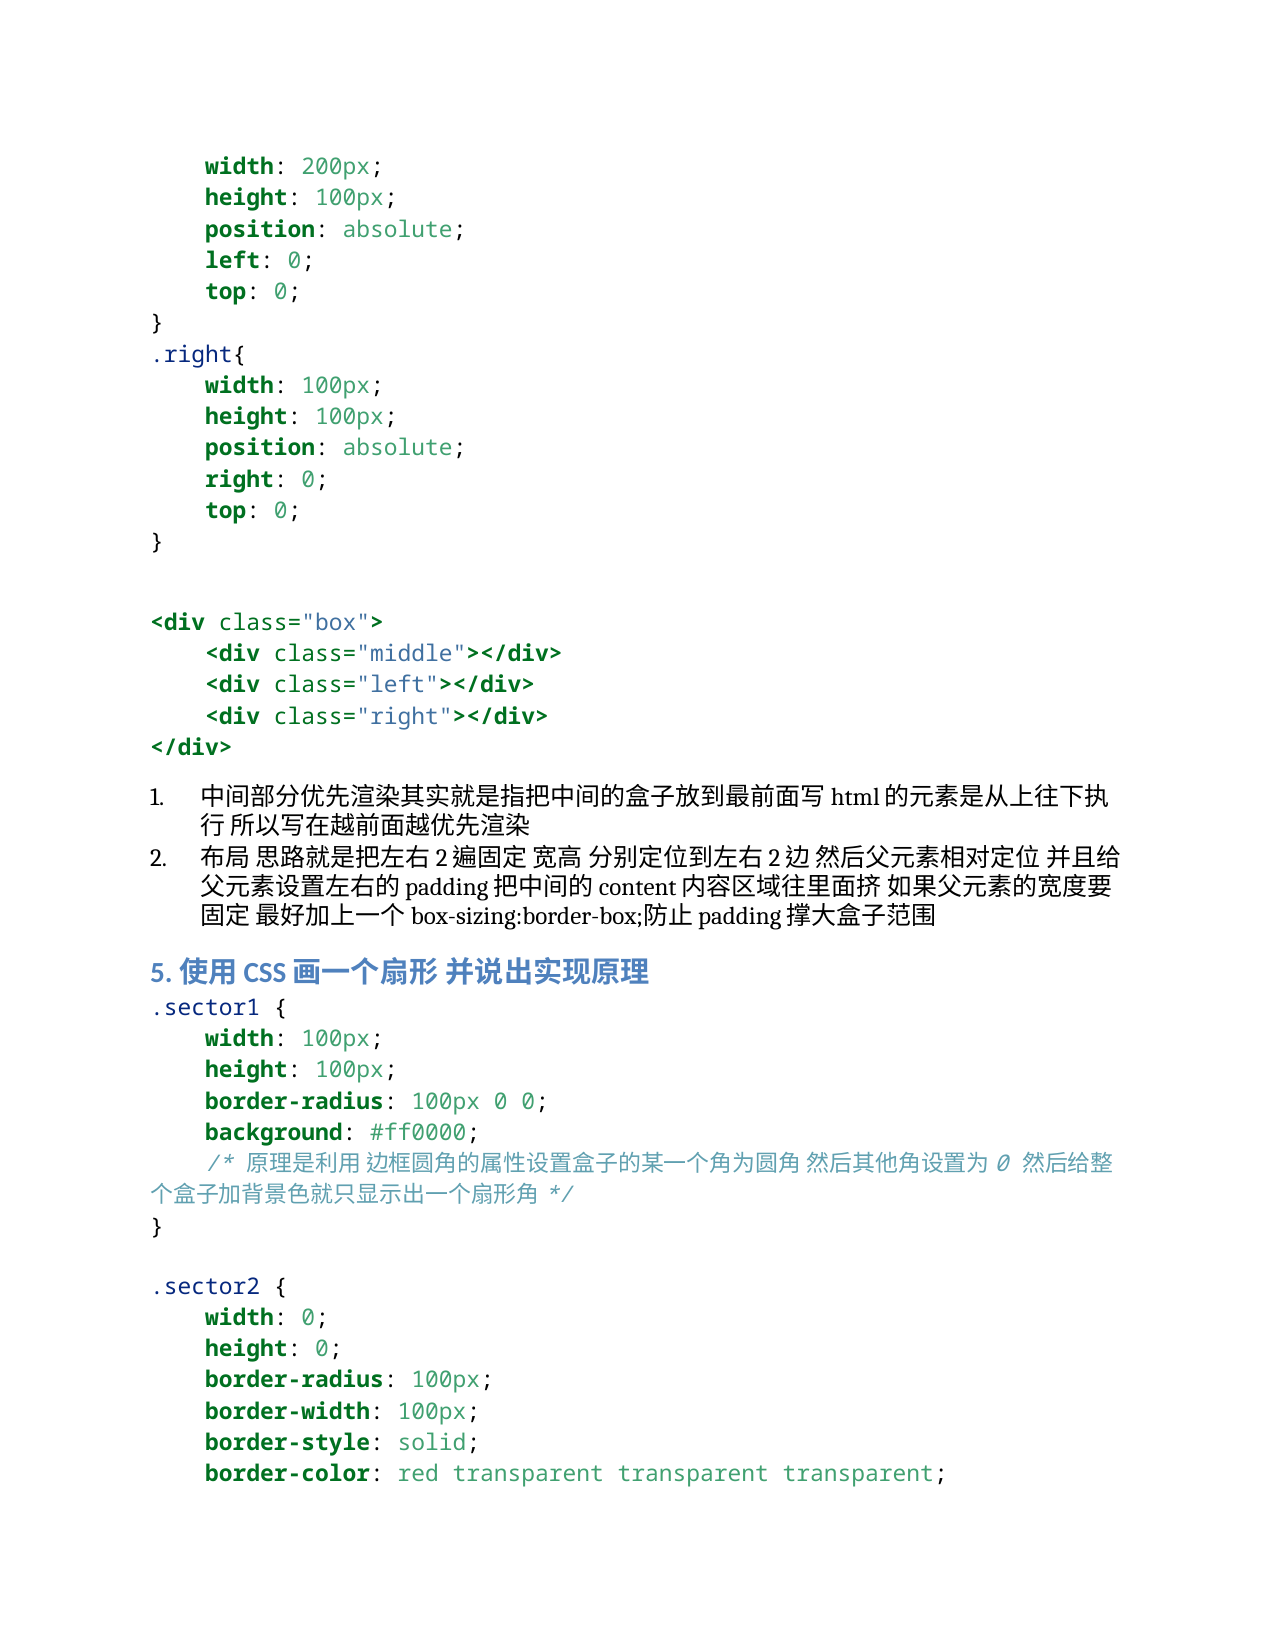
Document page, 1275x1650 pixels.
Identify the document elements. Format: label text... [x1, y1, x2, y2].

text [150, 991, 1125, 1488]
list 中间部分优先渲染其实就是指把中间的盒子放到最前面写 html的元素是从上往下执行 所以写在越前面越优先渲染 [150, 783, 1125, 840]
subtitle 5. 使用CSS画一个扇形 并说出实现原理 [150, 951, 1125, 991]
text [150, 150, 1125, 585]
text <div class="box"> <div class="middle"></div> <div class="left"></div> <div class="right"></div> </div> [150, 606, 1125, 762]
list 布局 思路就是把左右2遍固定 宽高 分别定位到左右2边 然后父元素相对定位 并且给父元素设置左右的padding 把中间的content内容区域往里面挤 如果父元素的宽度要固定 最好加上一个box-sizing:border-box;防止padding 撑大盒子范围 [150, 844, 1125, 930]
